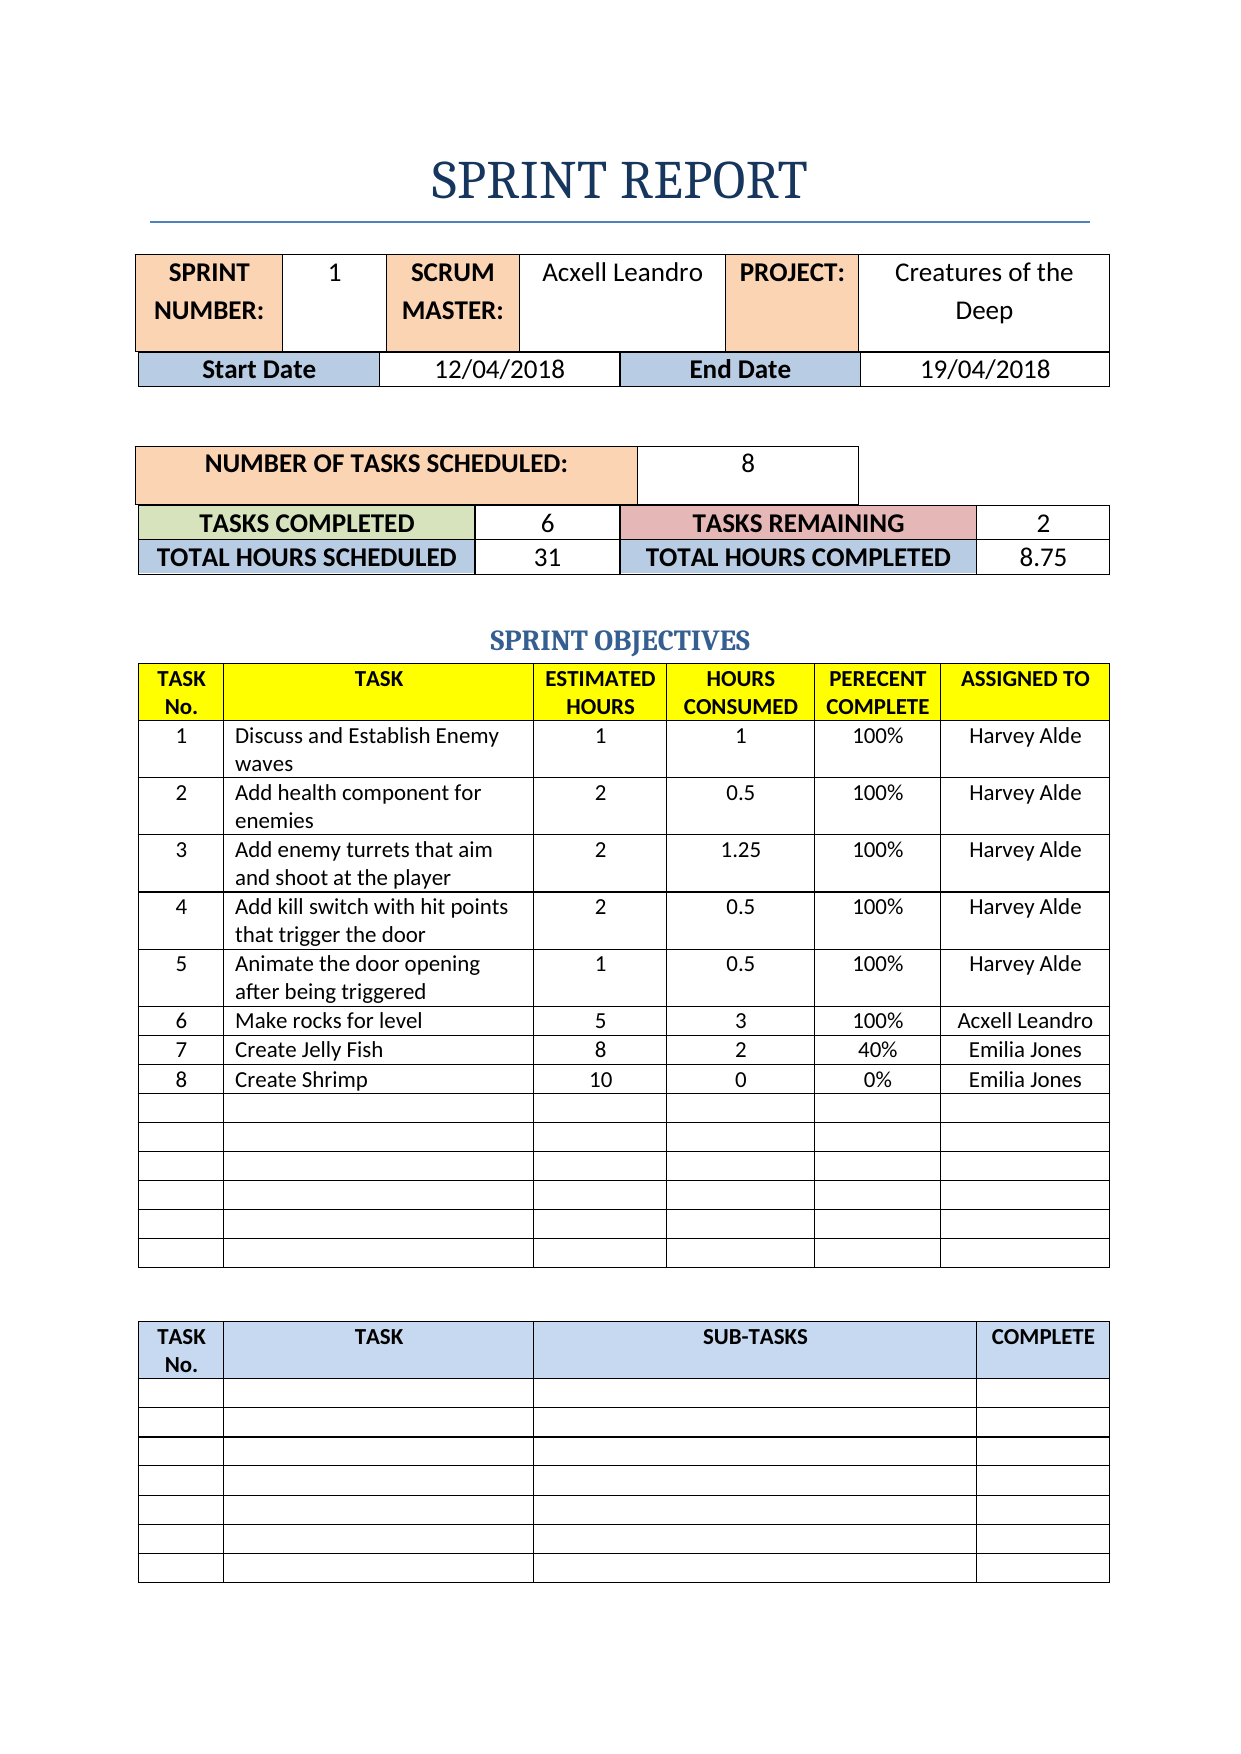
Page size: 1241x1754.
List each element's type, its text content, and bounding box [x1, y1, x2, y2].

table_cell [534, 1525, 976, 1553]
table_header SPRINT NUMBER: [136, 255, 282, 351]
table_cell [977, 1525, 1109, 1553]
table_cell 4 [139, 893, 223, 948]
table_cell Harvey Alde [941, 893, 1109, 948]
table_cell [534, 1210, 666, 1238]
table_cell [667, 1152, 814, 1180]
table_cell Add kill switch with hit points that trigger the door [224, 893, 533, 948]
table_header COMPLETE [977, 1322, 1109, 1378]
table_cell [815, 1239, 940, 1267]
table_cell [139, 1094, 223, 1122]
table_cell [667, 1094, 814, 1122]
table_cell 2 [667, 1036, 814, 1064]
table_cell 0.5 [667, 778, 814, 834]
table_cell Add enemy turrets that aim and shoot at the player [224, 835, 533, 891]
table_header Start Date [139, 353, 379, 386]
table_header TASK [224, 664, 533, 720]
table_cell [534, 1094, 666, 1122]
table_cell 3 [667, 1007, 814, 1034]
table_cell [139, 1408, 223, 1436]
table_header 19/04/2018 [861, 353, 1109, 386]
table_header HOURS CONSUMED [667, 664, 814, 720]
table_header End Date [621, 353, 860, 386]
table_cell [667, 1210, 814, 1238]
table_cell [941, 1181, 1109, 1209]
table_cell [534, 1239, 666, 1267]
table_cell Harvey Alde [941, 778, 1109, 834]
table_cell 5 [139, 950, 223, 1006]
table_cell 100% [815, 835, 940, 891]
table_cell Harvey Alde [941, 835, 1109, 891]
table_cell 8 [139, 1065, 223, 1093]
table_cell [534, 1554, 976, 1582]
table_cell 1 [534, 950, 666, 1006]
table_cell Acxell Leandro [941, 1007, 1109, 1034]
table_cell [534, 1438, 976, 1465]
table_cell [534, 1408, 976, 1436]
table_cell 31 [476, 540, 619, 573]
table_cell 8.75 [977, 540, 1109, 573]
table_cell [977, 1466, 1109, 1494]
table_cell [667, 1239, 814, 1267]
table_cell [941, 1210, 1109, 1238]
table_header ASSIGNED TO [941, 664, 1109, 720]
table_header Creatures of the Deep [859, 255, 1109, 351]
table_cell TOTAL HOURS COMPLETED [621, 540, 976, 573]
table_cell Emilia Jones [941, 1065, 1109, 1093]
table_cell 8 [534, 1036, 666, 1064]
table_cell [977, 1379, 1109, 1407]
table_cell 1.25 [667, 835, 814, 891]
table_cell 2 [534, 778, 666, 834]
table_cell [139, 1525, 223, 1553]
table_cell 100% [815, 1007, 940, 1034]
table_header NUMBER OF TASKS SCHEDULED: [136, 447, 637, 504]
table_cell Emilia Jones [941, 1036, 1109, 1064]
table_cell [224, 1239, 533, 1267]
table_cell 10 [534, 1065, 666, 1093]
table_header PROJECT: [726, 255, 858, 351]
table_cell [224, 1210, 533, 1238]
table_cell [534, 1466, 976, 1494]
table_cell [224, 1123, 533, 1151]
table_cell 40% [815, 1036, 940, 1064]
table_cell [224, 1152, 533, 1180]
table_cell [534, 1123, 666, 1151]
table_cell [139, 1210, 223, 1238]
table_cell Add health component for enemies [224, 778, 533, 834]
table_cell [941, 1239, 1109, 1267]
table_cell [139, 1438, 223, 1465]
table_cell Create Shrimp [224, 1065, 533, 1093]
table_cell [534, 1152, 666, 1180]
table_cell [815, 1094, 940, 1122]
table_cell [224, 1438, 533, 1465]
table_cell [224, 1496, 533, 1523]
table_cell [224, 1379, 533, 1407]
table_cell [139, 1554, 223, 1582]
table_cell [815, 1152, 940, 1180]
title SPRINT REPORT [150, 150, 1090, 221]
table_cell [224, 1554, 533, 1582]
table_cell 2 [139, 778, 223, 834]
table_header ESTIMATED HOURS [534, 664, 666, 720]
table_header 12/04/2018 [380, 353, 619, 386]
table_cell [534, 1181, 666, 1209]
table_cell [224, 1466, 533, 1494]
table_cell Animate the door opening after being triggered [224, 950, 533, 1006]
table_header SCRUM MASTER: [387, 255, 519, 351]
table_cell [534, 1379, 976, 1407]
table_cell 2 [534, 835, 666, 891]
table_cell [667, 1123, 814, 1151]
table_cell [815, 1123, 940, 1151]
table_cell [977, 1554, 1109, 1582]
table_cell Create Jelly Fish [224, 1036, 533, 1064]
table_cell TOTAL HOURS SCHEDULED [139, 540, 474, 573]
table_header 1 [283, 255, 386, 351]
table_cell 100% [815, 950, 940, 1006]
table_cell 0.5 [667, 893, 814, 948]
table_cell [224, 1408, 533, 1436]
table_header TASK No. [139, 1322, 223, 1378]
table_cell 100% [815, 721, 940, 777]
table_header 2 [977, 506, 1109, 539]
table_cell 5 [534, 1007, 666, 1034]
table_cell 2 [534, 893, 666, 948]
table_cell [815, 1210, 940, 1238]
table_cell [139, 1123, 223, 1151]
table_cell [224, 1181, 533, 1209]
table_cell Harvey Alde [941, 950, 1109, 1006]
table_cell 1 [667, 721, 814, 777]
table_header PERECENTCOMPLETE [815, 664, 940, 720]
table_cell 100% [815, 893, 940, 948]
table_cell Make rocks for level [224, 1007, 533, 1034]
table_header TASK No. [139, 664, 223, 720]
table_cell [667, 1181, 814, 1209]
table_header 6 [476, 506, 619, 539]
table_cell [977, 1496, 1109, 1523]
table_cell [941, 1123, 1109, 1151]
table_cell 1 [139, 721, 223, 777]
table_cell [139, 1466, 223, 1494]
table_header SUB-TASKS [534, 1322, 976, 1378]
table_cell 0 [667, 1065, 814, 1093]
table_cell 3 [139, 835, 223, 891]
subtitle SPRINT OBJECTIVES [150, 624, 1090, 658]
table_cell [815, 1181, 940, 1209]
table_cell [941, 1152, 1109, 1180]
table_cell 100% [815, 778, 940, 834]
table_cell Harvey Alde [941, 721, 1109, 777]
table_cell [224, 1094, 533, 1122]
table_cell [139, 1379, 223, 1407]
table_cell 7 [139, 1036, 223, 1064]
table_cell 0.5 [667, 950, 814, 1006]
table_cell [139, 1496, 223, 1523]
table_cell Discuss and Establish Enemy waves [224, 721, 533, 777]
table_cell 1 [534, 721, 666, 777]
table_cell [977, 1438, 1109, 1465]
table_header TASKS REMAINING [621, 506, 976, 539]
table_cell [139, 1181, 223, 1209]
table_cell [534, 1496, 976, 1523]
table_cell [977, 1408, 1109, 1436]
table_cell 0% [815, 1065, 940, 1093]
table_header TASK [224, 1322, 533, 1378]
table_header 8 [638, 447, 858, 504]
table_header TASKS COMPLETED [139, 506, 474, 539]
table_cell [139, 1152, 223, 1180]
table_cell [941, 1094, 1109, 1122]
table_cell [139, 1239, 223, 1267]
table_header Acxell Leandro [520, 255, 725, 351]
table_cell [224, 1525, 533, 1553]
table_cell 6 [139, 1007, 223, 1034]
